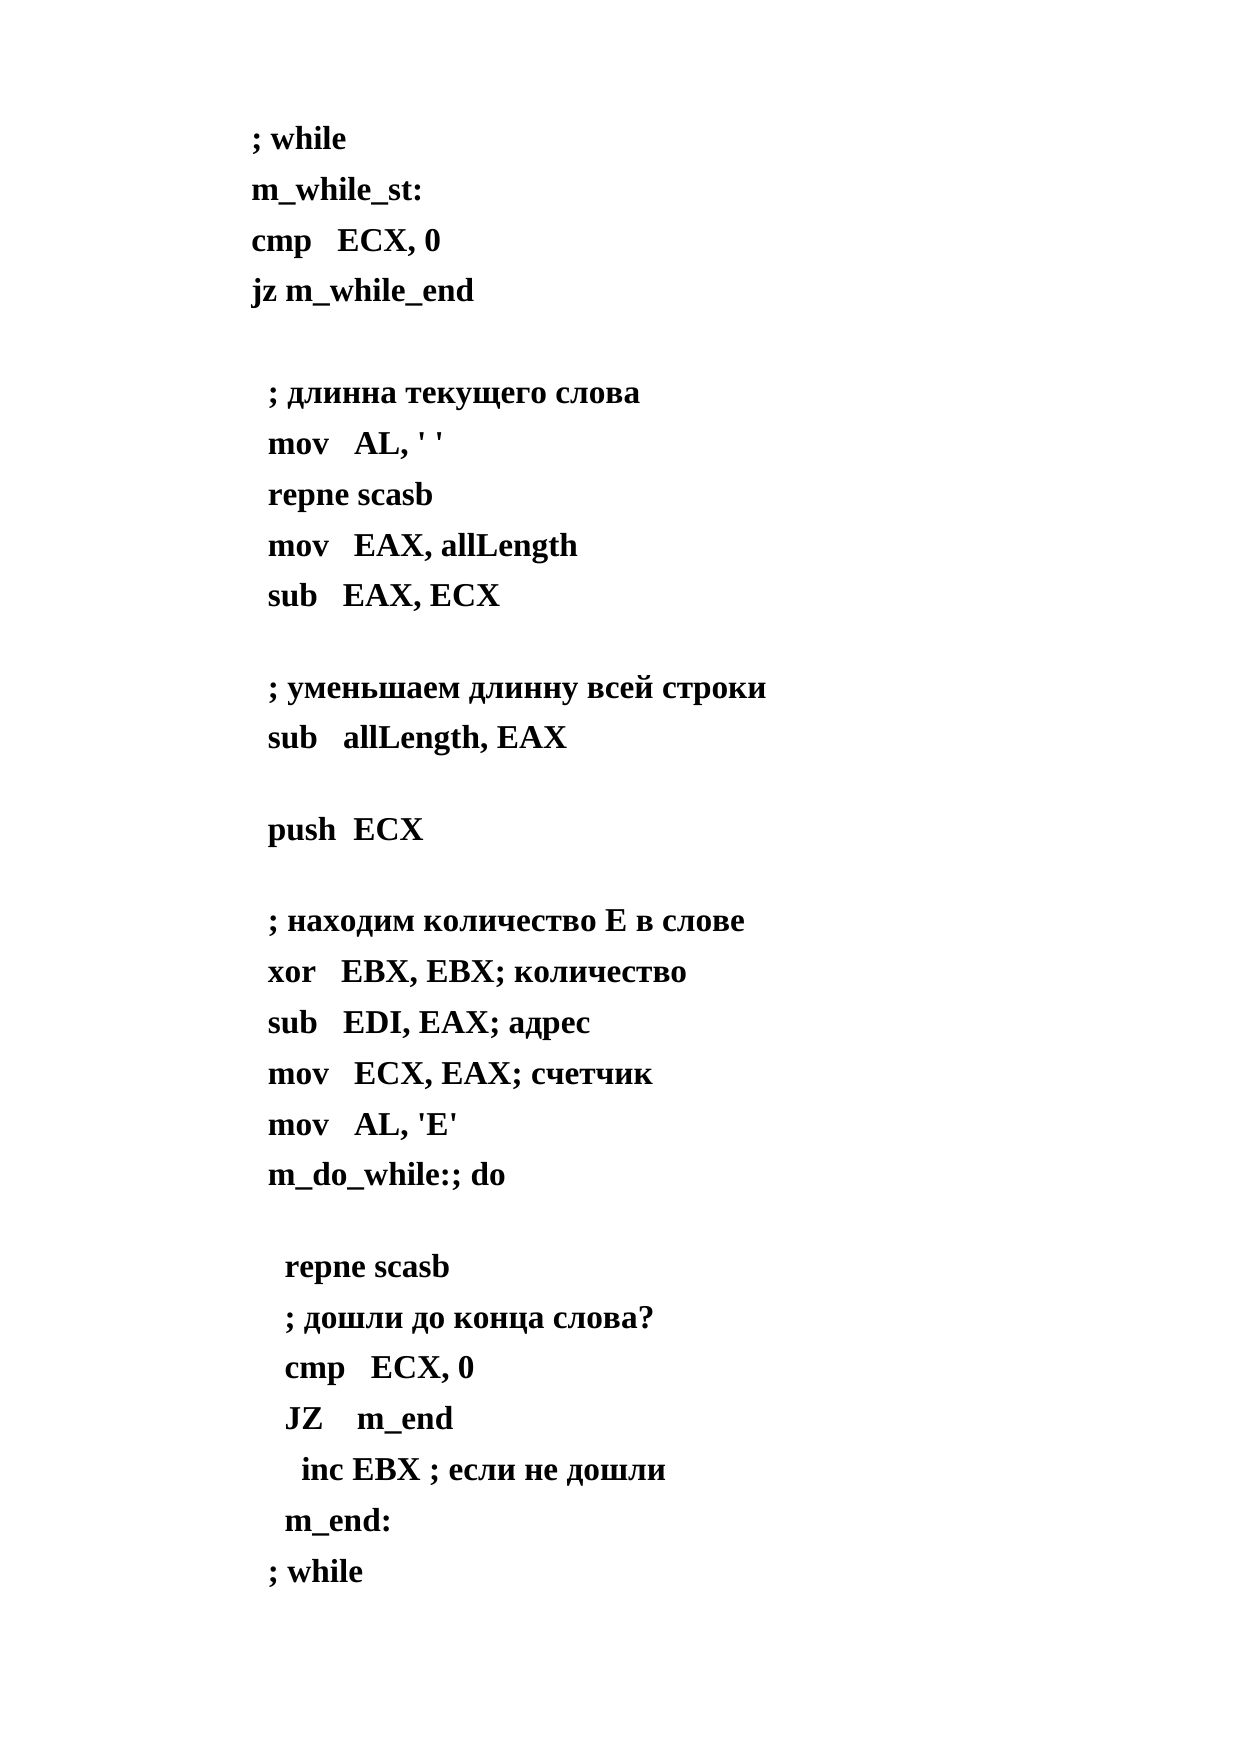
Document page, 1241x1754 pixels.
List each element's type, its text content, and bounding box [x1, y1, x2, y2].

text xor EBX, EBX; количество [177, 951, 1152, 990]
text jz m_while_end [177, 271, 1152, 309]
text cmp ECX, 0 [177, 220, 1152, 258]
text repne scasb [177, 474, 1152, 512]
text JZ m_end [177, 1398, 1152, 1437]
text ; уменьшаем длинну всей строки [177, 667, 1152, 705]
text mov AL, 'E' [177, 1104, 1152, 1142]
text mov AL, ' ' [177, 423, 1152, 461]
text m_while_st: [177, 169, 1152, 207]
text sub EAX, ECX [177, 576, 1152, 614]
text repne scasb [177, 1246, 1152, 1284]
text inc EBX ; если не дошли [177, 1449, 1152, 1488]
text cmp ECX, 0 [177, 1348, 1152, 1386]
text sub EDI, EAX; адрес [177, 1002, 1152, 1041]
text ; дошли до конца слова? [177, 1297, 1152, 1335]
text ; находим количество E в слове [177, 901, 1152, 939]
text m_do_while:; do [177, 1155, 1152, 1193]
text mov EAX, allLength [177, 525, 1152, 563]
text mov ECX, EAX; счетчик [177, 1053, 1152, 1091]
text push ECX [177, 809, 1152, 847]
text m_end: [177, 1500, 1152, 1538]
text ; длинна текущего слова [177, 372, 1152, 411]
text sub allLength, EAX [177, 718, 1152, 756]
text ; while [177, 118, 1152, 156]
text ; while [177, 1551, 1152, 1589]
